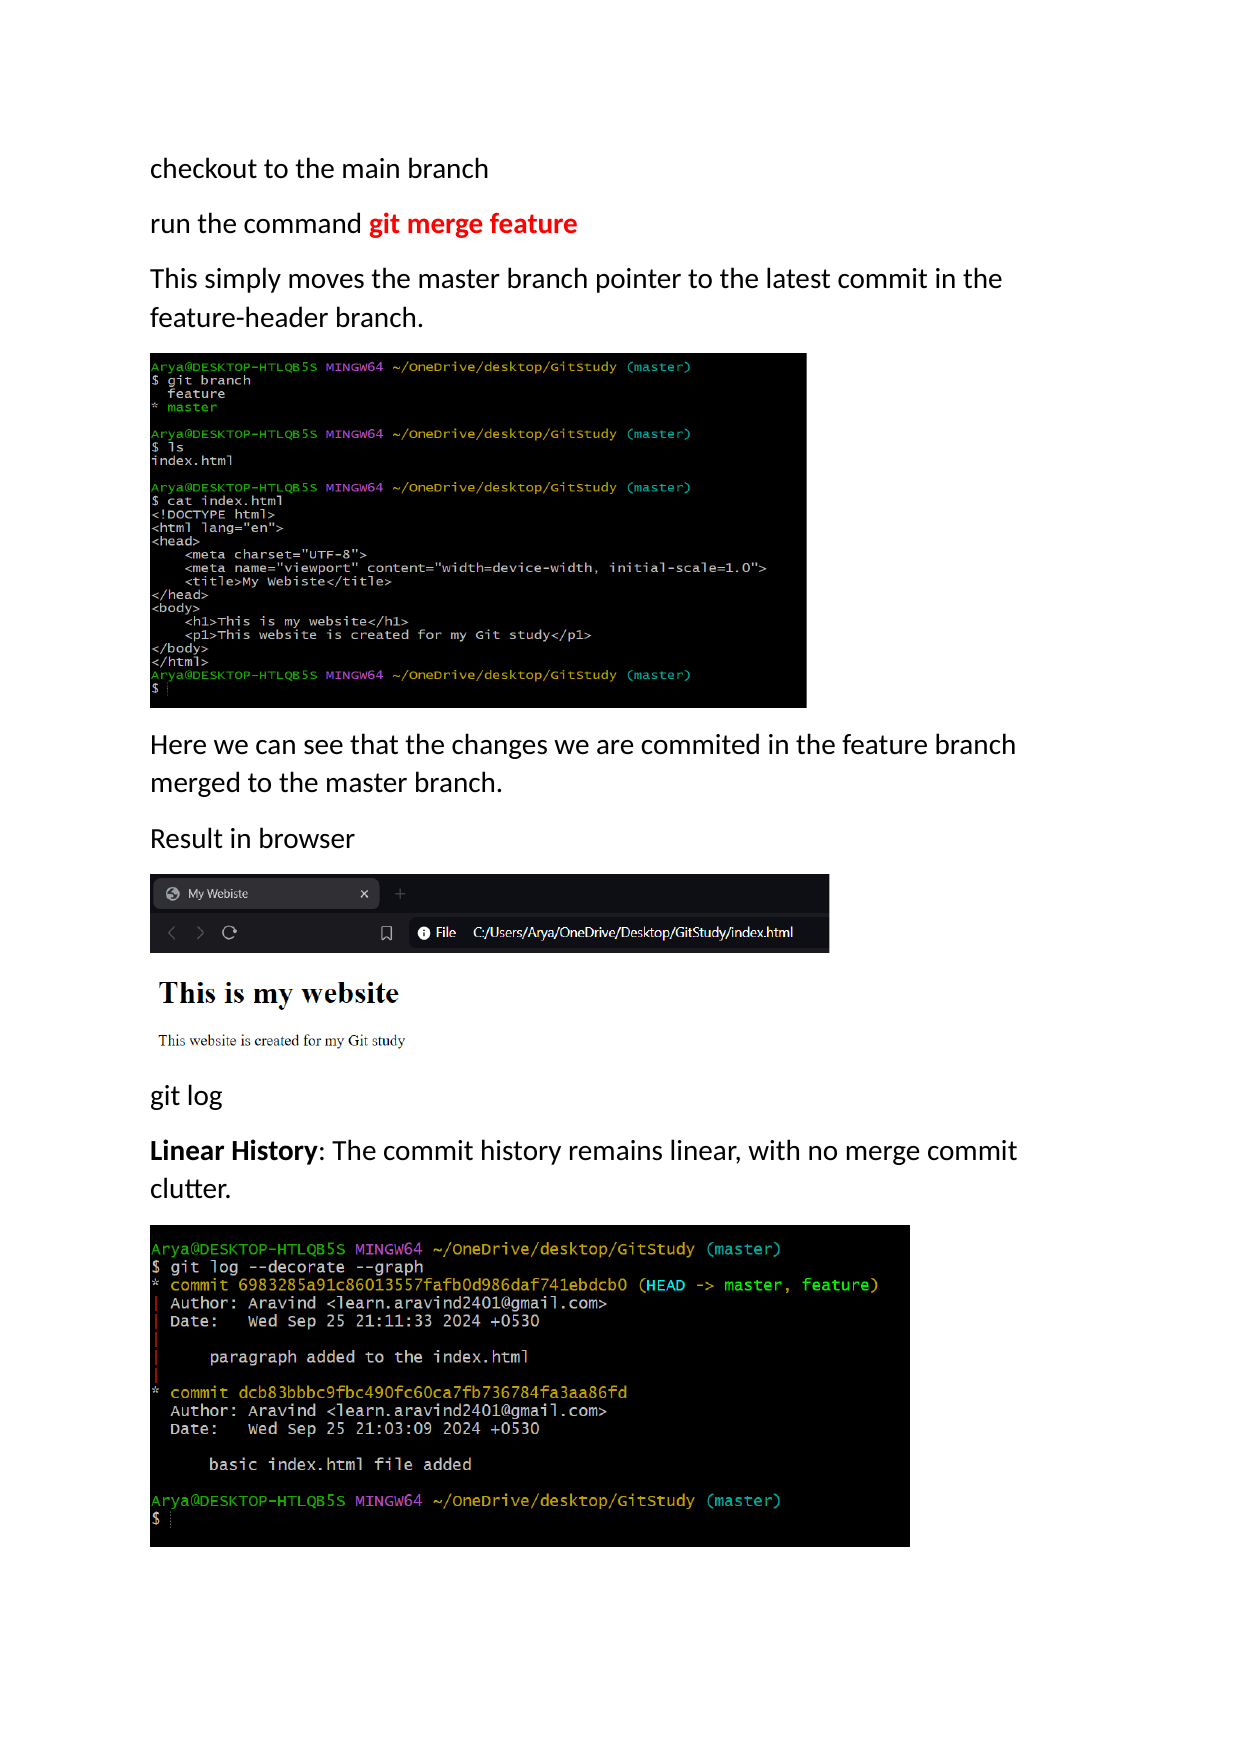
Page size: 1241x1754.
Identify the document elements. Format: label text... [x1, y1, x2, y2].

picture [150, 874, 830, 1059]
text Result in browser [150, 820, 1090, 855]
text Linear History: The commit history remains linear, with no merge commit clutter. [150, 1132, 1090, 1206]
text Here we can see that the changes we are commited in the feature branch merged to the master branch. [150, 726, 1090, 800]
text run the command git merge feature [150, 205, 1090, 241]
text git log [150, 1077, 1090, 1113]
picture [150, 353, 807, 708]
text checkout to the main branch [150, 150, 1090, 186]
picture [150, 1225, 910, 1547]
text This simply moves the master branch pointer to the latest commit in the feature-header branch. [150, 260, 1090, 334]
